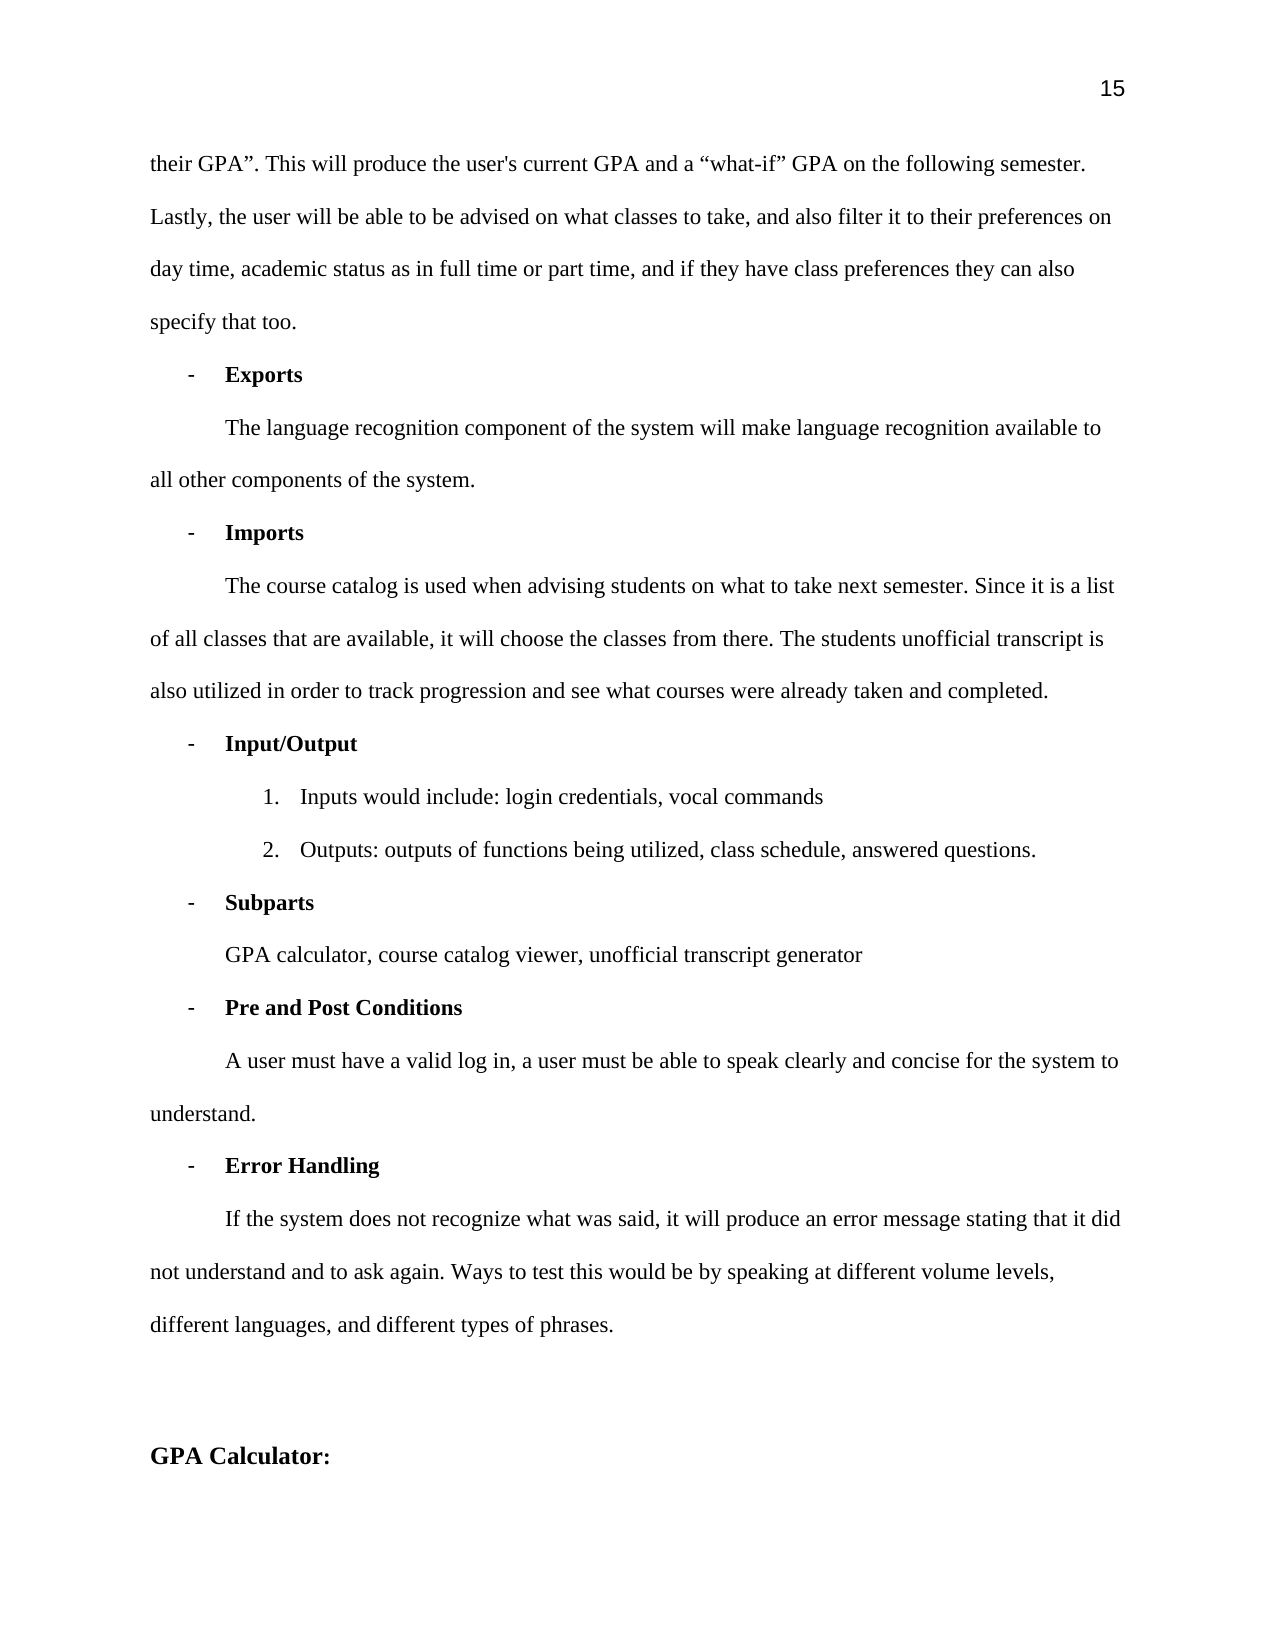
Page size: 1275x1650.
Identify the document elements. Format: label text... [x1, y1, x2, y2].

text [150, 150, 1125, 334]
list Outputs: outputs of functions being utilized, class schedule, answered questions. [262, 836, 1125, 862]
list Subparts [187, 888, 1125, 915]
text The language recognition component of the system will make language recognition available to all other components of the system. [150, 414, 1125, 493]
list Pre and Post Conditions [187, 994, 1125, 1021]
text The course catalog is used when advising students on what to take next semester. Since it is a list of all classes that are available, it will choose the classes from there. The students unofficial transcript is also utilized in order to track progression and see what courses were already taken and completed. [150, 572, 1125, 704]
list Inputs would include: login credentials, vocal commands [262, 783, 1125, 809]
list Error Handling [187, 1152, 1125, 1179]
text A user must have a valid log in, a user must be able to speak clearly and concise for the system to understand. [150, 1047, 1125, 1126]
text If the system does not recognize what was said, it will produce an error message stating that it did not understand and to ask again. Ways to test this would be by speaking at different volume levels, different languages, and different types of phrases. [150, 1205, 1125, 1337]
list Exports [187, 361, 1125, 387]
subtitle GPA Calculator: [150, 1441, 1125, 1470]
list Input/Output [187, 730, 1125, 757]
text GPA calculator, course catalog viewer, unofficial transcript generator [150, 941, 1125, 968]
list Imports [187, 519, 1125, 546]
